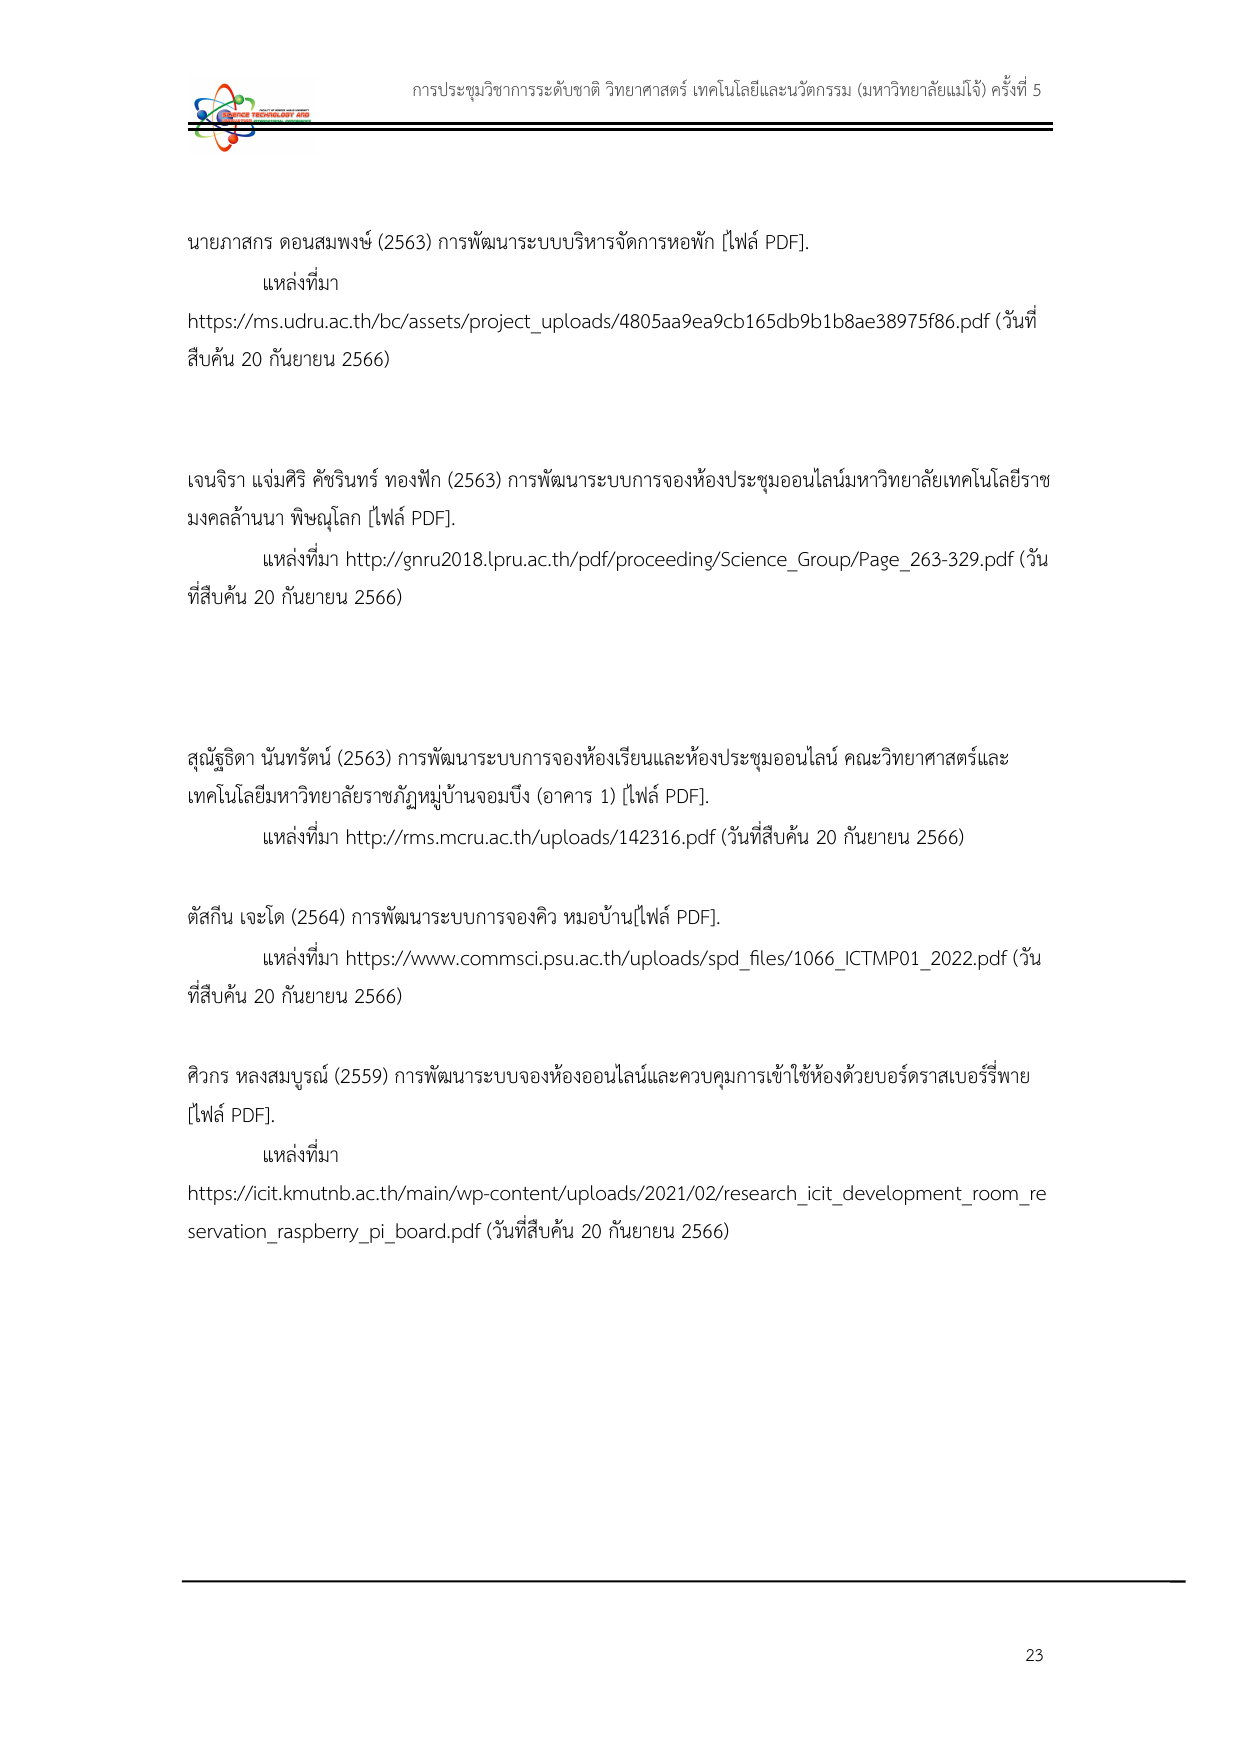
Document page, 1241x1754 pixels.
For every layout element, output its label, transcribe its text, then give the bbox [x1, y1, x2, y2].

text แหล่งที่มา http://gnru2018.lpru.ac.th/pdf/proceeding/Science_Group/Page_263-329.pdf (วันที่สืบค้น 20 กันยายน 2566) [187, 541, 1053, 618]
text แหล่งที่มา https://ms.udru.ac.th/bc/assets/project_uploads/4805aa9ea9cb165db9b1b8ae38975f86.pdf (วันที่สืบค้น 20 กันยายน 2566) [187, 265, 1053, 380]
picture [187, 75, 319, 122]
picture [187, 129, 319, 154]
text แหล่งที่มา http://rms.mcru.ac.th/uploads/142316.pdf (วันที่สืบค้น 20 กันยายน 2566) [187, 819, 1053, 857]
text นายภาสกร ดอนสมพงษ์ (2563) การพัฒนาระบบบริหารจัดการหอพัก [ไฟล์ PDF]. [187, 225, 1053, 263]
text แหล่งที่มา https://www.commsci.psu.ac.th/uploads/spd_files/1066_ICTMP01_2022.pdf (วันที่สืบค้น 20 กันยายน 2566) [187, 940, 1053, 1017]
text ศิวกร หลงสมบูรณ์ (2559) การพัฒนาระบบจองห้องออนไลน์และควบคุมการเข้าใช้ห้องด้วยบอร์ดราสเบอร์รี่พาย [ไฟล์ PDF]. [187, 1059, 1053, 1136]
text ตัสกีน เจะโด (2564) การพัฒนาระบบการจองคิว หมอบ้าน[ไฟล์ PDF]. [187, 900, 1053, 938]
text เจนจิรา แจ่มศิริ คัชรินทร์ ทองฟัก (2563) การพัฒนาระบบการจองห้องประชุมออนไลน์มหาวิทยาลัยเทคโนโลยีราชมงคลล้านนา พิษณุโลก [ไฟล์ PDF]. [187, 463, 1053, 539]
text แหล่งที่มา https://icit.kmutnb.ac.th/main/wp-content/uploads/2021/02/research_icit_development_room_reservation_raspberry_pi_board.pdf (วันที่สืบค้น 20 กันยายน 2566) [187, 1138, 1053, 1252]
text สุณัฐธิดา นันทรัตน์ (2563) การพัฒนาระบบการจองห้องเรียนและห้องประชุมออนไลน์ คณะวิทยาศาสตร์และเทคโนโลยีมหาวิทยาลัยราชภัฏหมู่บ้านจอมบึง (อาคาร 1) [ไฟล์ PDF]. [187, 741, 1053, 817]
picture [187, 123, 319, 128]
